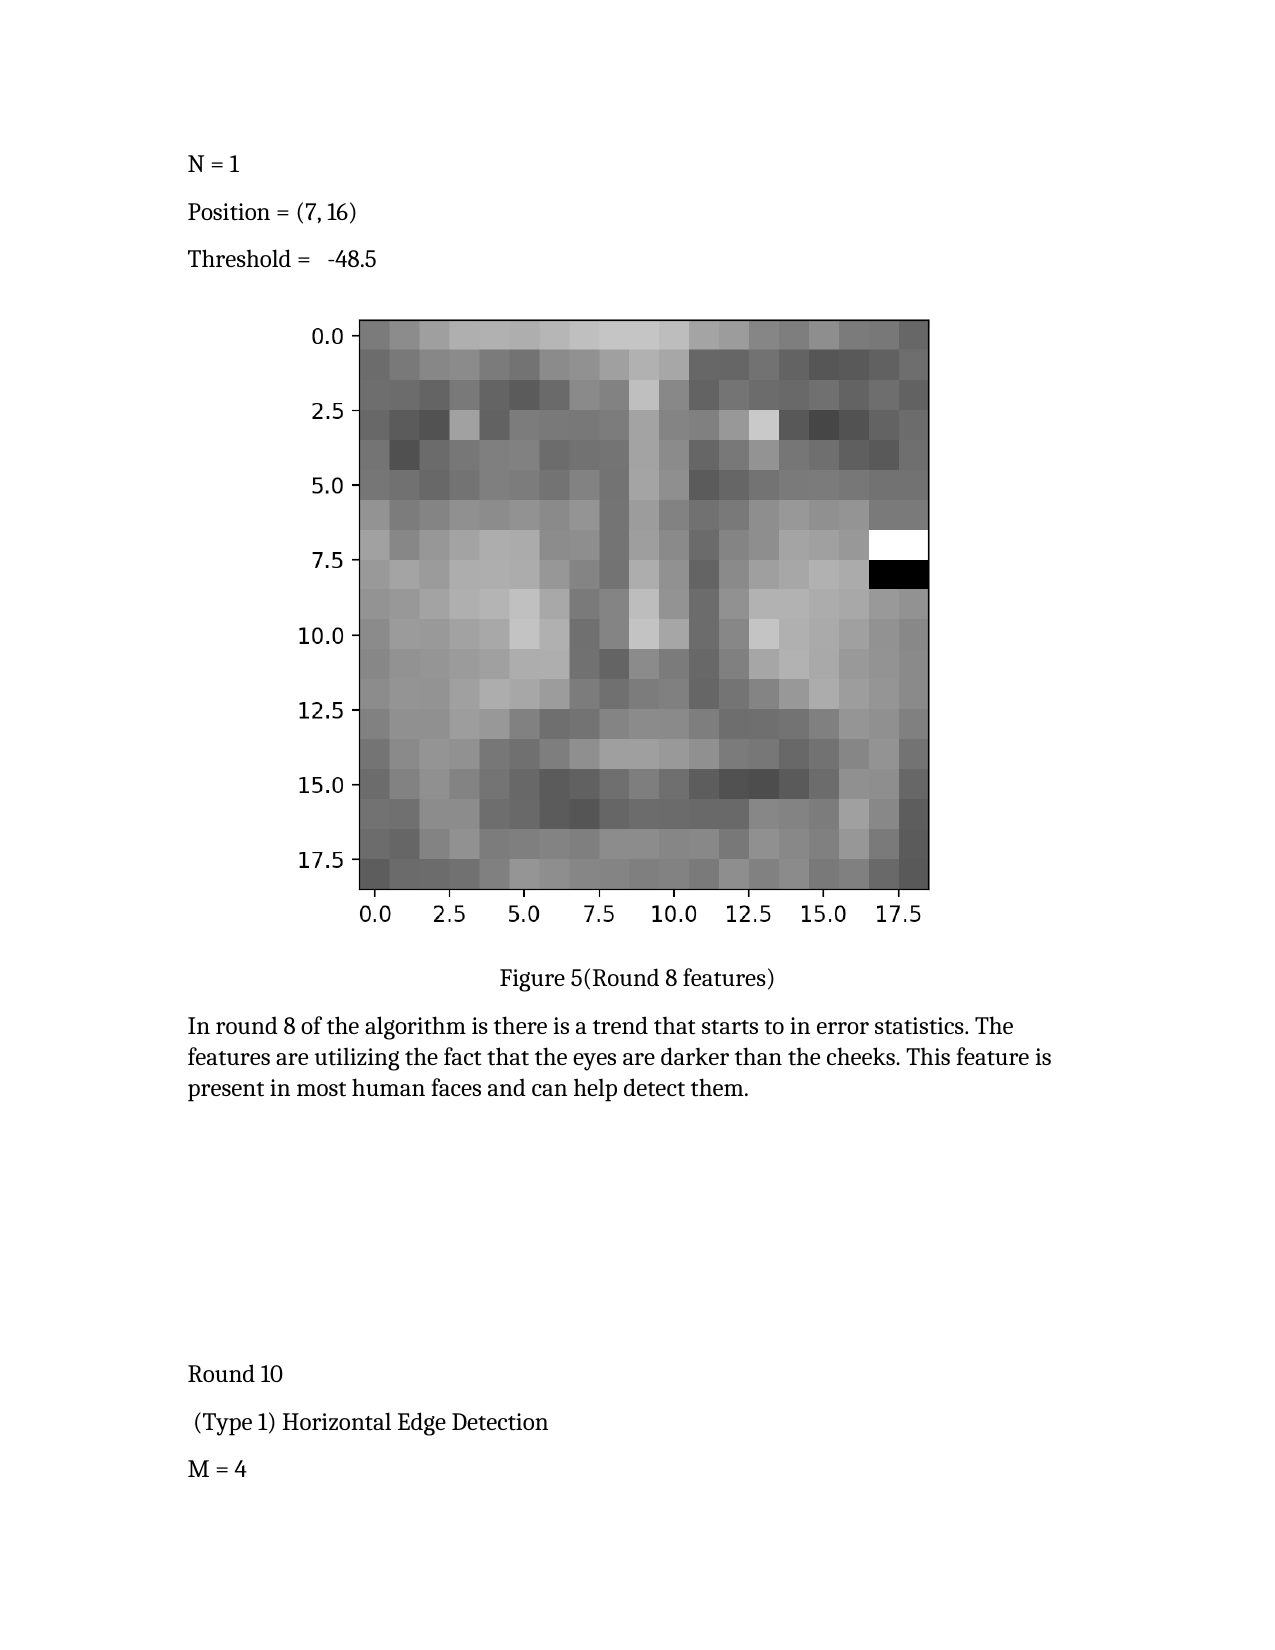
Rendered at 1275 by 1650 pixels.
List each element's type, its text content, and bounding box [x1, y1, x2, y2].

text Figure 5(Round 8 features) [187, 964, 1087, 993]
text N = 1 [187, 150, 1087, 179]
text (Type 1) Horizontal Edge Detection [187, 1408, 1087, 1436]
text M = 4 [187, 1455, 1087, 1484]
picture [296, 293, 979, 946]
text Threshold = -48.5 [187, 245, 1087, 274]
text Position = (7, 16) [187, 198, 1087, 226]
text Round 10 [187, 1360, 1087, 1389]
text In round 8 of the algorithm is there is a trend that starts to in error statistics. The features are utilizing the fact that the eyes are darker than the cheeks. This feature is present in most human faces and can help detect them. [187, 1012, 1087, 1102]
